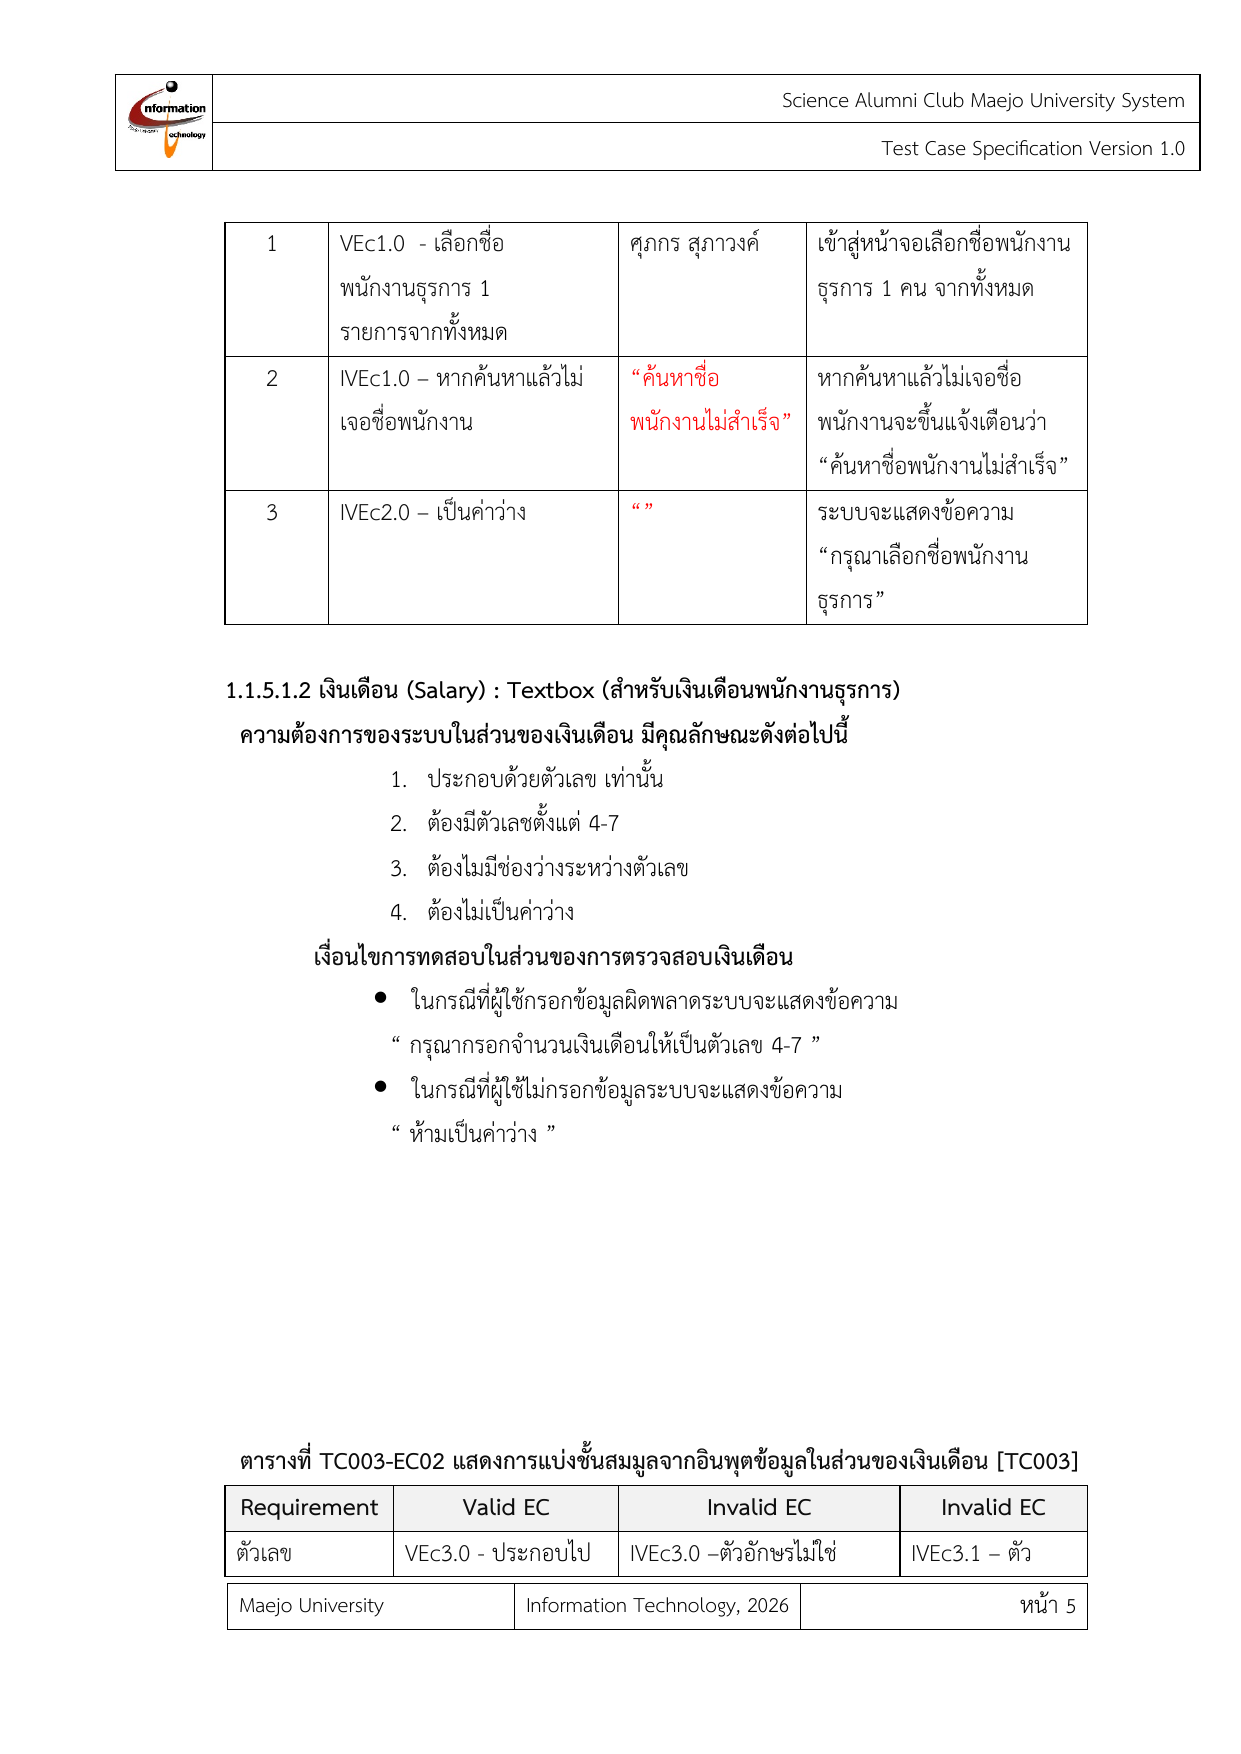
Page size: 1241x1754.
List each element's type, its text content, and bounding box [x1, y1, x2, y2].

table_cell “” [619, 491, 806, 624]
table_cell ศุภกร สุภาวงค์ [619, 223, 806, 356]
text เงื่อนไขการทดสอบในส่วนของการตรวจสอบเงินเดือน [240, 936, 1090, 980]
table_cell หากค้นหาแล้วไม่เจอชื่อพนักงานจะขึ้นแจ้งเตือนว่า “ค้นหาชื่อพนักงานไม่สำเร็จ” [807, 357, 1087, 490]
list ในกรณีที่ผู้ใช้กรอกข้อมูลผิดพลาดระบบจะแสดงข้อความ [375, 980, 1090, 1024]
table_cell IVEc3.1 – ตัวอักขระพิเศษที่ไม่ใช่ตัวเลข [901, 1532, 1087, 1576]
list “ ห้ามเป็นค่าว่าง ” [390, 1113, 1090, 1158]
table_cell ระบบจะแสดงข้อความ “กรุณาเลือกชื่อพนักงานธุรการ” [807, 491, 1087, 624]
list ต้องมีตัวเลชตั้งแต่ 4-7 [390, 803, 1090, 847]
table_cell VEc1.0 - เลือกชื่อ พนักงานธุรการ 1 รายการจากทั้งหมด [329, 223, 618, 356]
table_cell VEc3.0 - ประกอบไปด้วยเท่านั้น [394, 1532, 618, 1576]
list ในกรณีที่ผู้ใช้ไม่กรอกข้อมูลระบบจะแสดงข้อความ [375, 1069, 1090, 1113]
subtitle 1.1.5.1.2 เงินเดือน (Salary) : Textbox (สำหรับเงินเดือนพนักงานธุรการ) [225, 669, 1090, 714]
table_header Invalid EC [901, 1486, 1087, 1531]
list “ กรุณากรอกจำนวนเงินเดือนให้เป็นตัวเลข 4-7 ” [390, 1024, 1090, 1069]
table_cell 3 [226, 491, 328, 624]
table_cell ตัวเลข [226, 1532, 393, 1576]
table_cell IVEc2.0 – เป็นค่าว่าง [329, 491, 618, 624]
table_header Invalid EC [619, 1486, 899, 1531]
table_cell 1 [226, 223, 328, 356]
list ประกอบด้วยตัวเลข เท่านั้น [390, 758, 1090, 803]
table_cell “ค้นหาชื่อพนักงานไม่สำเร็จ” [619, 357, 806, 490]
table_cell IVEc3.0 –ตัวอักษรไม่ใช่ตัวเลข [619, 1532, 899, 1576]
table_cell 2 [226, 357, 328, 490]
list ต้องไม่เป็นค่าว่าง [390, 891, 1090, 936]
list ต้องไมมีช่องว่างระหว่างตัวเลข [390, 847, 1090, 891]
text ความต้องการของระบบในส่วนของเงินเดือน มีคุณลักษณะดังต่อไปนี้ [240, 714, 1090, 758]
table_cell เข้าสู่หน้าจอเลือกชื่อพนักงานธุรการ 1 คน จากทั้งหมด [807, 223, 1087, 356]
table_header Valid EC [394, 1486, 618, 1531]
table_header Requirement [226, 1486, 393, 1531]
subtitle ตารางที่ TC003-EC02 แสดงการแบ่งชั้นสมมูลจากอินพุตข้อมูลในส่วนของเงินเดือน [TC003] [240, 1441, 1090, 1485]
table_cell IVEc1.0 – หากค้นหาแล้วไม่เจอชื่อพนักงาน [329, 357, 618, 490]
picture [127, 81, 206, 158]
